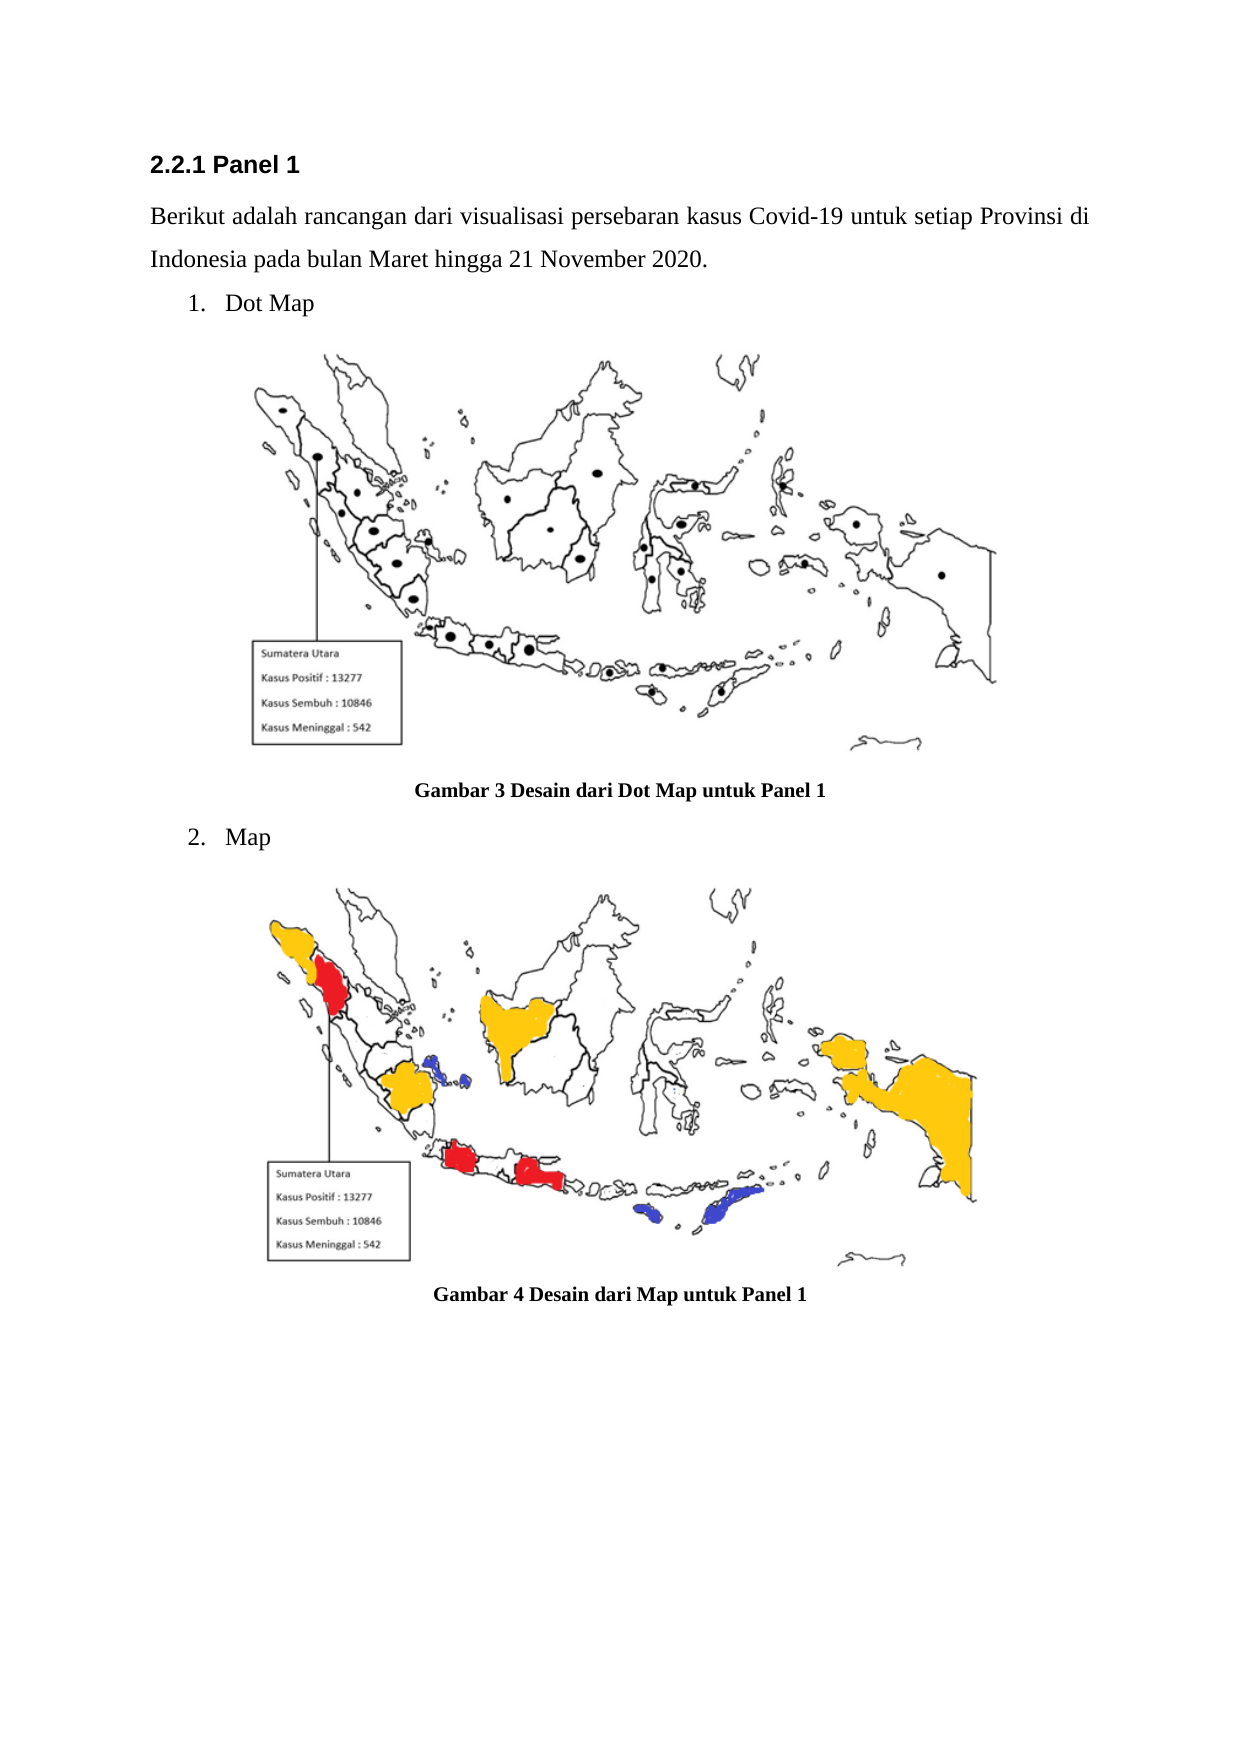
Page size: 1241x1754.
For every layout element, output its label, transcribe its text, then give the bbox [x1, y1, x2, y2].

text Gambar 4 Desain dari Map untuk Panel 1 [150, 1282, 1090, 1306]
text Berikut adalah rancangan dari visualisasi persebaran kasus Covid-19 untuk setiap Provinsi di Indonesia pada bulan Maret hingga 21 November 2020. [150, 201, 1090, 273]
subtitle 2.2.1 Panel 1 [150, 150, 1090, 179]
list Dot Map [187, 288, 1090, 316]
picture [237, 330, 1003, 765]
text Gambar 3 Desain dari Dot Map untuk Panel 1 [150, 777, 1090, 802]
list Map [187, 822, 1090, 851]
picture [253, 865, 987, 1269]
